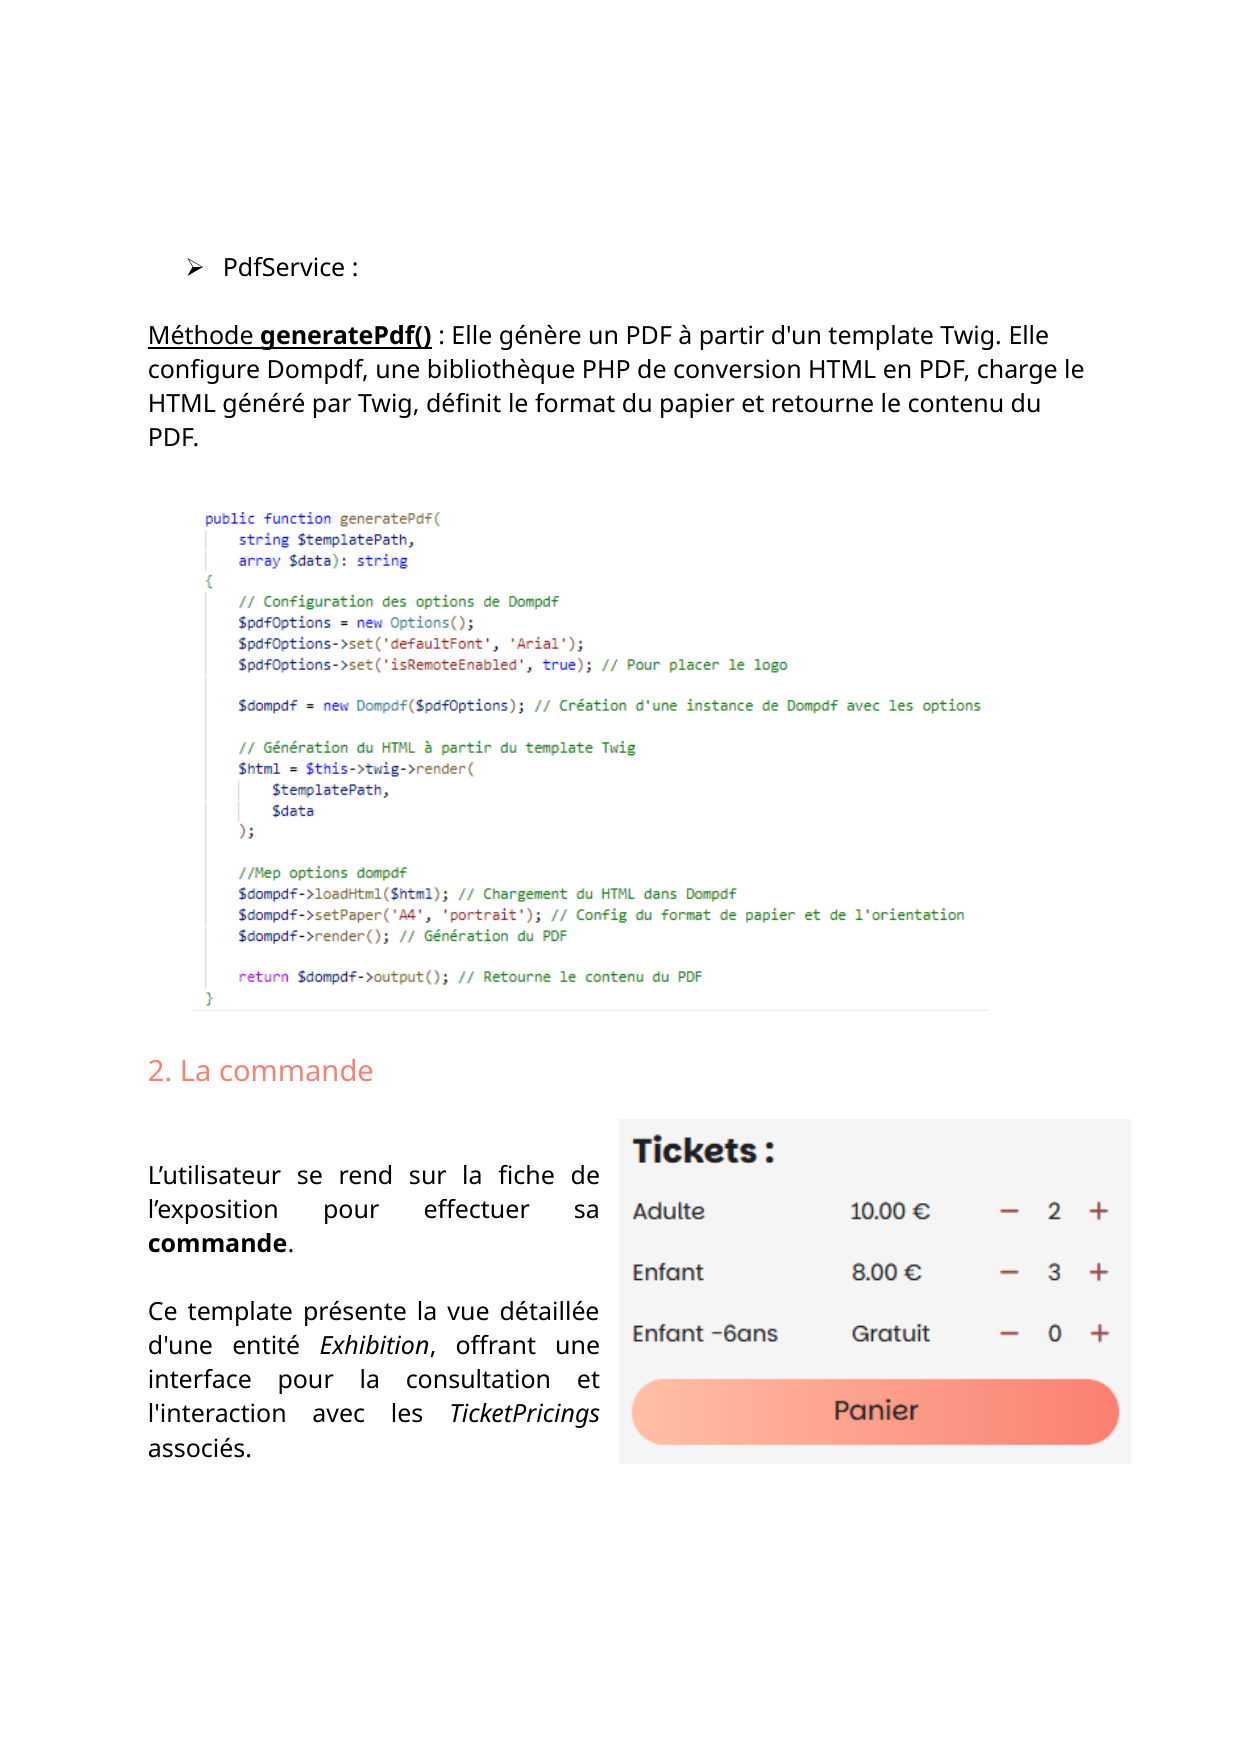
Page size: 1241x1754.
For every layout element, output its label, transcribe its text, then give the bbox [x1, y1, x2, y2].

text Ce template présente la vue détaillée d'une entité Exhibition, offrant une interface pour la consultation et l'interaction avec les TicketPricings associés. [148, 1294, 618, 1464]
picture [618, 1119, 1132, 1464]
text 2. La commande [148, 1050, 1093, 1089]
picture [192, 512, 990, 1011]
text L’utilisateur se rend sur la fiche de l’exposition pour effectuer sa commande. [148, 1158, 618, 1260]
list PdfService : [185, 250, 1093, 284]
text Méthode generatePdf() : Elle génère un PDF à partir d'un template Twig. Elle configure Dompdf, une bibliothèque PHP de conversion HTML en PDF, charge le HTML généré par Twig, définit le format du papier et retourne le contenu du PDF. [148, 318, 1093, 454]
